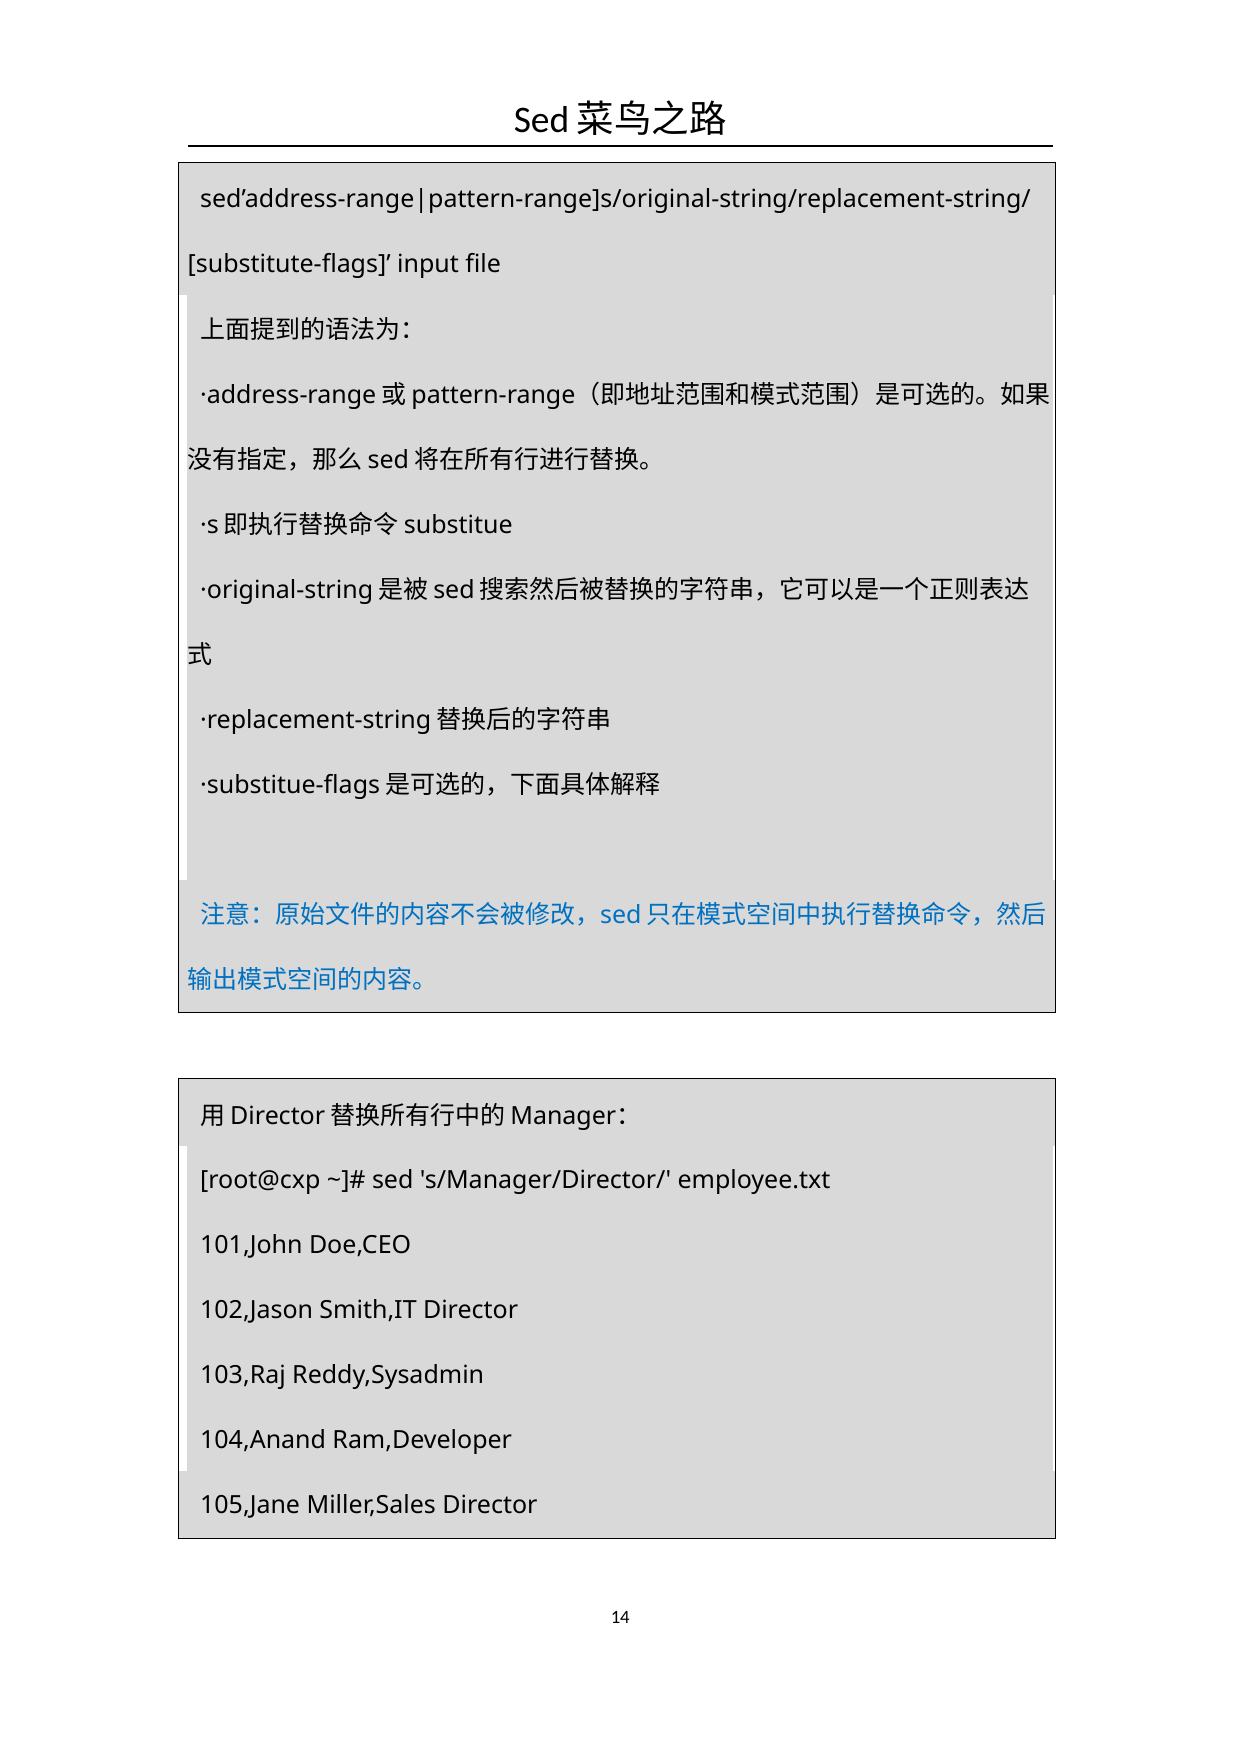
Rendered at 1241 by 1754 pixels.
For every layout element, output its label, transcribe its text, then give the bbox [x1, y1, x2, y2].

text 102,Jason Smith,IT Director [187, 1276, 1053, 1341]
text ·address-range或pattern-range（即地址范围和模式范围）是可选的。如果没有指定，那么sed将在所有行进行替换。 [187, 360, 1053, 490]
text ·replacement-string替换后的字符串 [187, 685, 1053, 750]
text ·substitue-flags是可选的，下面具体解释 [187, 750, 1053, 815]
text 上面提到的语法为： [187, 295, 1053, 360]
text ·s即执行替换命令substitue [187, 490, 1053, 555]
text sed’address-range|pattern-range]s/original-string/replacement-string/[substitute-flags]’ input file [179, 163, 1055, 295]
text 105,Jane Miller,Sales Director [179, 1468, 1055, 1538]
text 101,John Doe,CEO [187, 1211, 1053, 1276]
text 注意：原始文件的内容不会被修改，sed只在模式空间中执行替换命令，然后输出模式空间的内容。 [179, 877, 1055, 1012]
text 103,Raj Reddy,Sysadmin [187, 1341, 1053, 1406]
text [root@cxp ~]# sed 's/Manager/Director/' employee.txt [187, 1146, 1053, 1211]
text 104,Anand Ram,Developer [187, 1406, 1053, 1468]
text 用Director替换所有行中的Manager： [179, 1079, 1055, 1146]
text ·original-string是被sed搜索然后被替换的字符串，它可以是一个正则表达式 [187, 555, 1053, 685]
